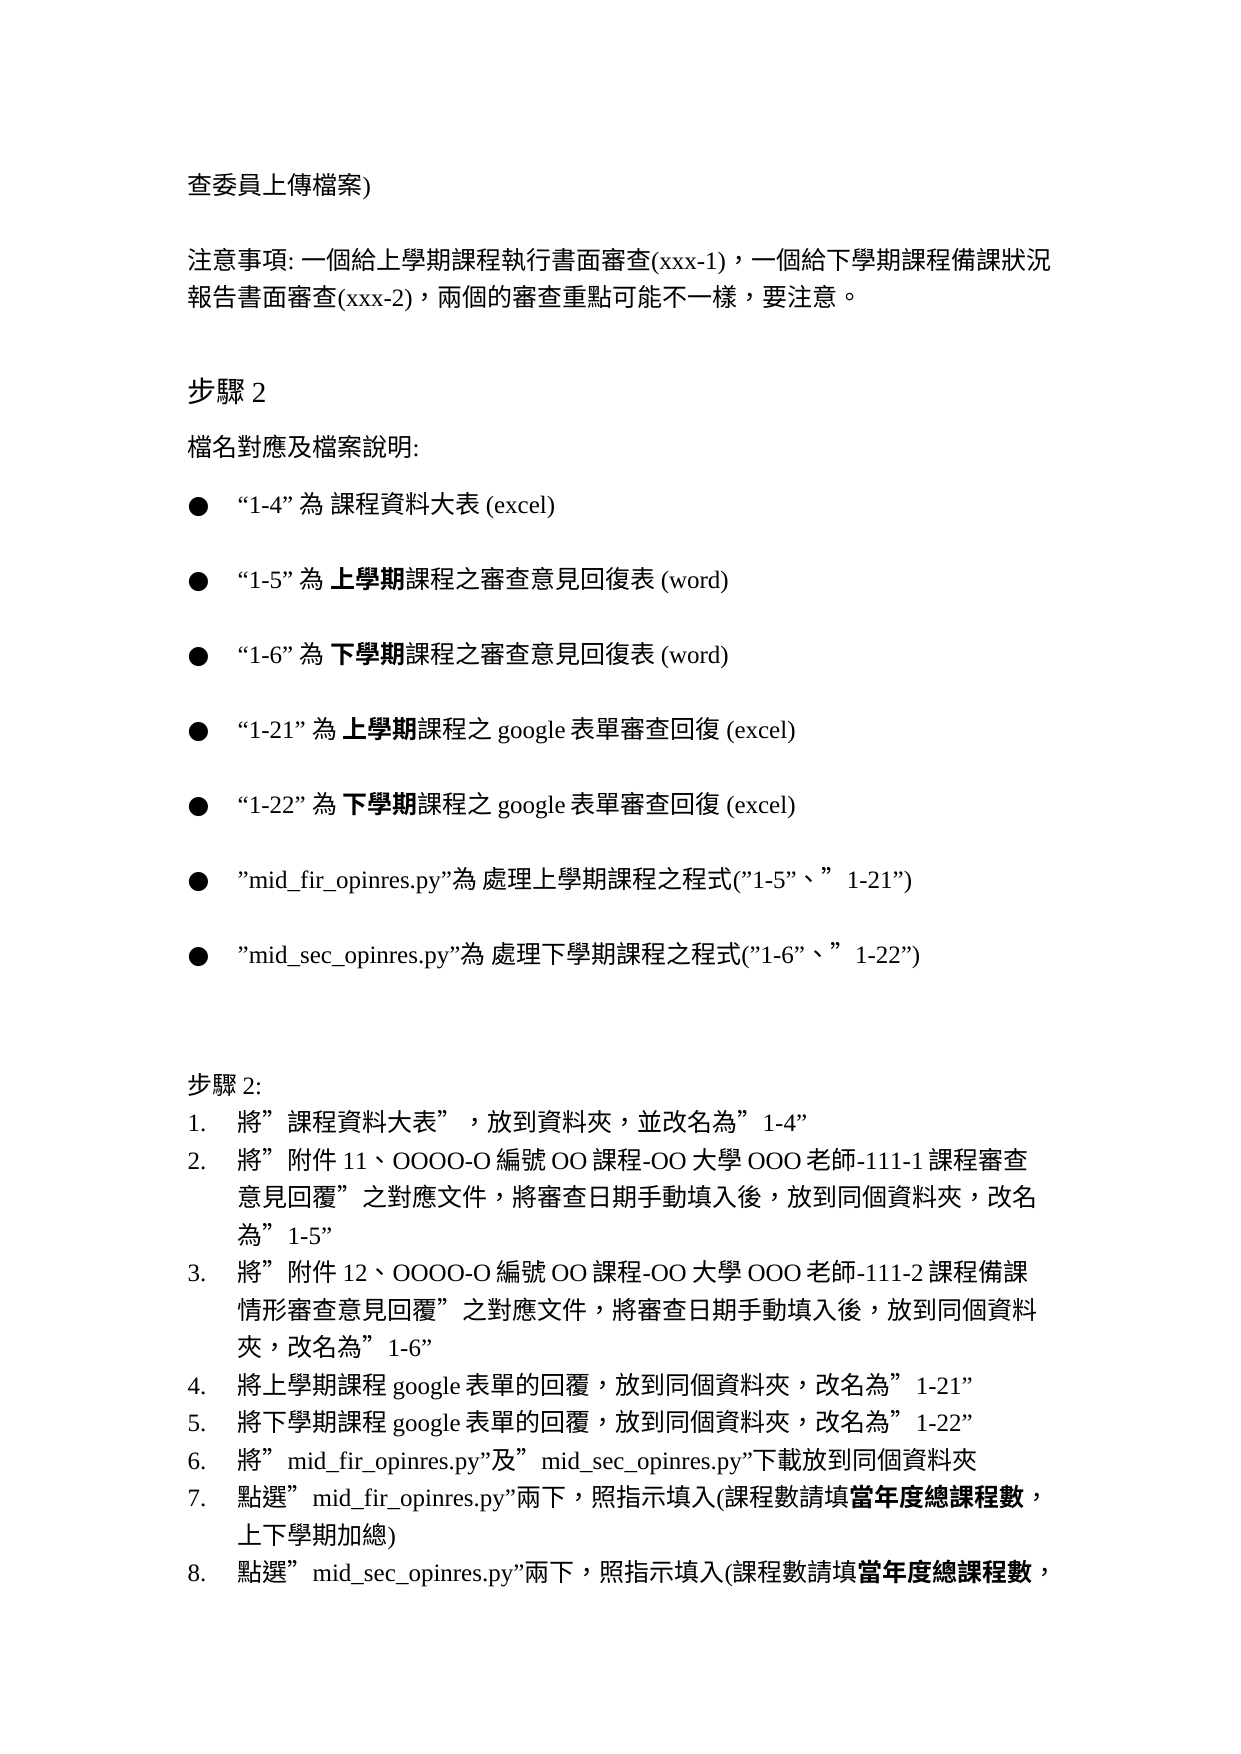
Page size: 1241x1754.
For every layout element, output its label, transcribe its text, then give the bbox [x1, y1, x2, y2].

list 將”課程資料大表”，放到資料夾，並改名為”1-4” [187, 1102, 1053, 1139]
list “1-22” 為 下學期課程之google表單審查回復 (excel) [187, 764, 1053, 839]
text 7. 最後記得手動增加”電子簽名”的部分於產生出的兩個google表單內，(讓審查委員上傳檔案) [187, 164, 1053, 202]
list “1-6” 為 下學期課程之審查意見回復表 (word) [187, 614, 1053, 689]
list “1-4” 為 課程資料大表 (excel) [187, 464, 1053, 539]
text 注意事項: 一個給上學期課程執行書面審查(xxx-1)，一個給下學期課程備課狀況報告書面審查(xxx-2)，兩個的審查重點可能不一樣，要注意。 [187, 239, 1053, 314]
list 將上學期課程google表單的回覆，放到同個資料夾，改名為”1-21” [187, 1364, 1053, 1402]
list 將”附件12、OOOO-O編號OO課程-OO大學 OOO老師-111-2課程備課情形審查意見回覆”之對應文件，將審查日期手動填入後，放到同個資料夾，改名為”1-6” [187, 1252, 1053, 1364]
list “1-5” 為 上學期課程之審查意見回復表 (word) [187, 539, 1053, 614]
list 將下學期課程google表單的回覆，放到同個資料夾，改名為”1-22” [187, 1402, 1053, 1439]
text 步驟2: [187, 1064, 1053, 1102]
list “1-21” 為 上學期課程之google表單審查回復 (excel) [187, 689, 1053, 764]
list 點選”mid_sec_opinres.py”兩下，照指示填入(課程數請填當年度總課程數，上下學期加總) [187, 1552, 1053, 1589]
list 點選”mid_fir_opinres.py”兩下，照指示填入(課程數請填當年度總課程數，上下學期加總) [187, 1477, 1053, 1552]
list ”mid_sec_opinres.py”為 處理下學期課程之程式(”1-6”、”1-22”) [187, 914, 1053, 989]
list 將”mid_fir_opinres.py”及”mid_sec_opinres.py”下載放到同個資料夾 [187, 1439, 1053, 1477]
text 步驟2 [187, 352, 1053, 427]
text 檔名對應及檔案說明: [187, 427, 1053, 464]
list 將”附件11、OOOO-O編號OO課程-OO大學 OOO老師-111-1課程審查意見回覆”之對應文件，將審查日期手動填入後，放到同個資料夾，改名為”1-5” [187, 1139, 1053, 1252]
list ”mid_fir_opinres.py”為 處理上學期課程之程式(”1-5”、”1-21”) [187, 839, 1053, 914]
